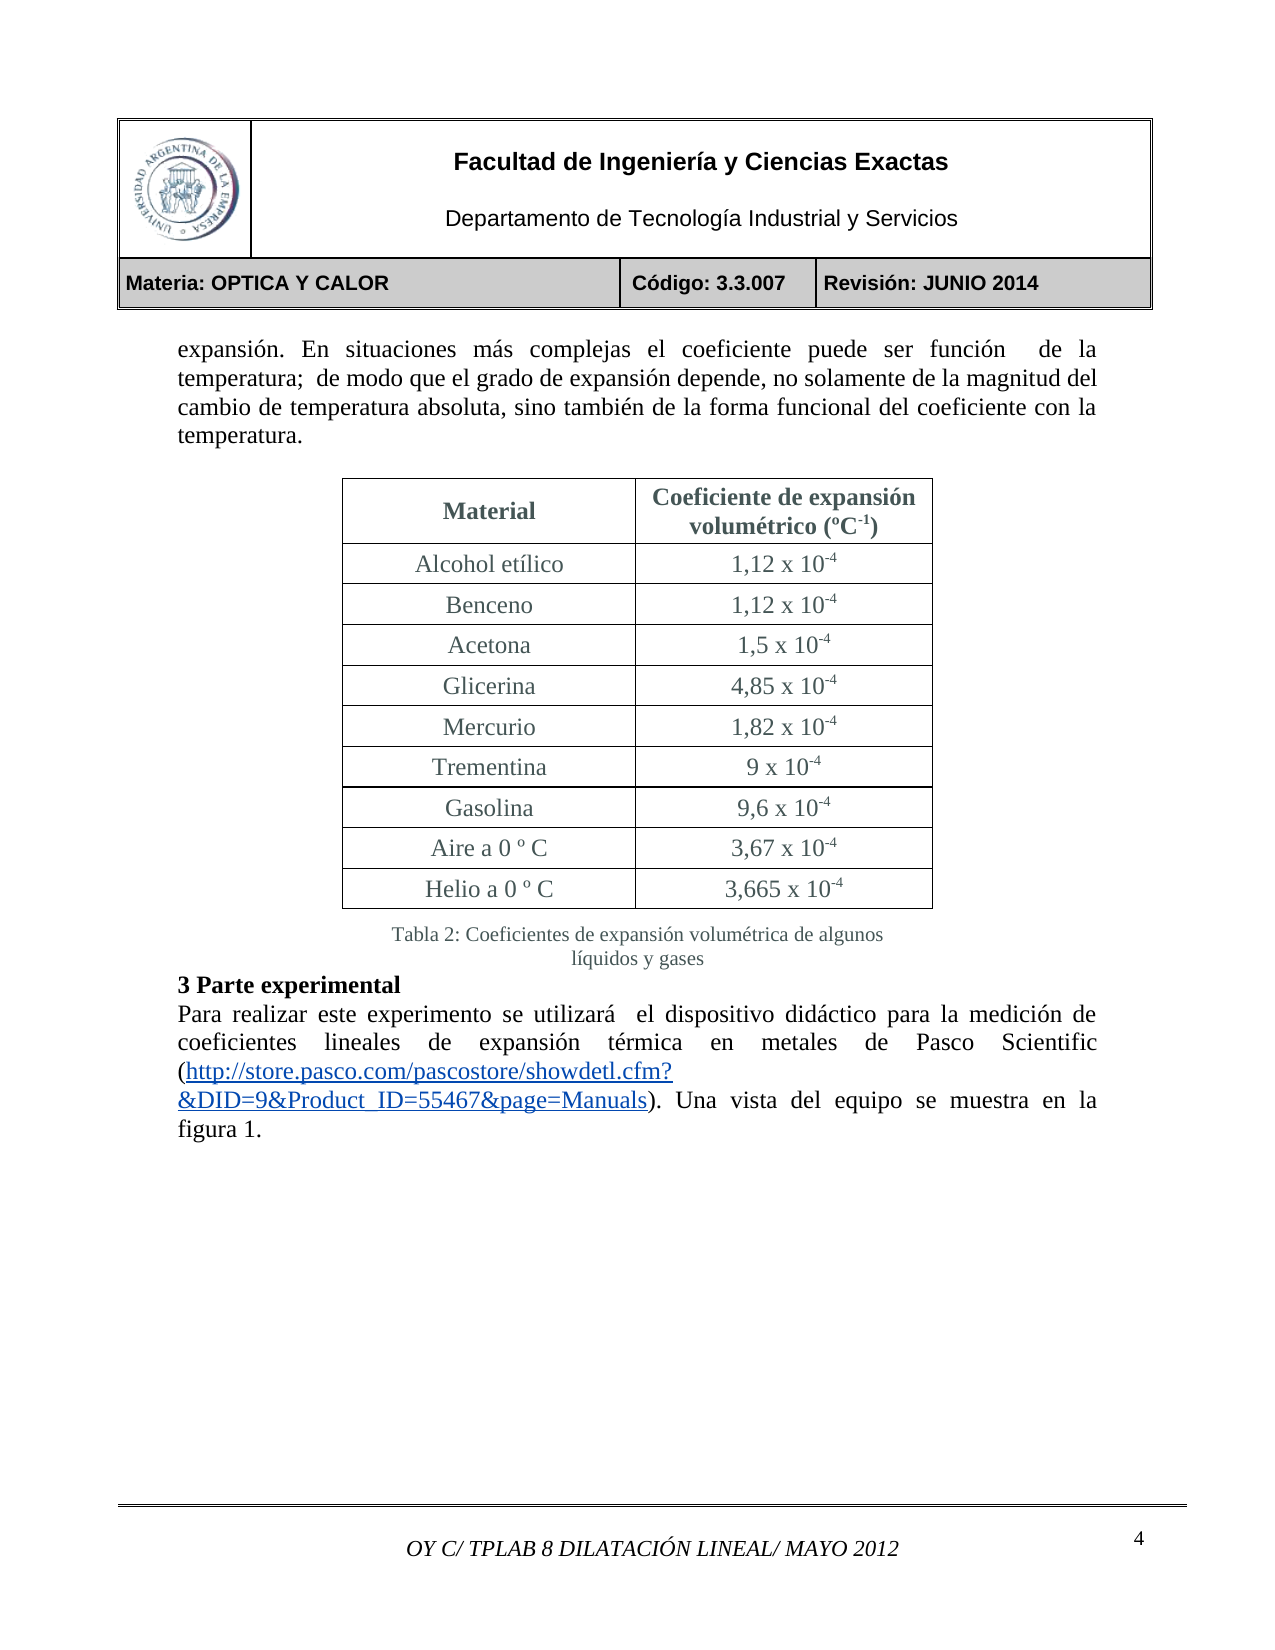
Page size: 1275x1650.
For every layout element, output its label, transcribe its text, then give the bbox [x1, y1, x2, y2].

table_cell 4,85 x 10-4 [636, 666, 932, 705]
table_cell Alcohol etílico [343, 544, 635, 583]
table_cell 1,12 x 10-4 [636, 544, 932, 583]
table_cell Trementina [343, 747, 635, 786]
table_cell 9,6 x 10-4 [636, 788, 932, 827]
table_cell Gasolina [343, 788, 635, 827]
table_cell 1,5 x 10-4 [636, 625, 932, 664]
table_cell 1,82 x 10-4 [636, 706, 932, 746]
table_cell 1,12 x 10-4 [636, 584, 932, 624]
table_header Material [343, 479, 635, 543]
text 3 Parte experimental [177, 970, 1098, 999]
picture [125, 133, 249, 246]
table_cell 3,67 x 10-4 [636, 828, 932, 868]
table_cell Benceno [343, 584, 635, 624]
table_cell Acetona [343, 625, 635, 664]
table_cell 9 x 10-4 [636, 747, 932, 786]
table_cell Helio a 0 º C [343, 869, 635, 908]
table_cell Mercurio [343, 706, 635, 746]
table_cell Glicerina [343, 666, 635, 705]
table_cell Aire a 0 º C [343, 828, 635, 868]
text Tabla 2: Coeficientes de expansión volumétrica de algunos líquidos y gases [369, 922, 906, 970]
table_header Coeficiente de expansión volumétrico (ºC-1) [636, 479, 932, 543]
table_cell 3,665 x 10-4 [636, 869, 932, 908]
text Para realizar este experimento se utilizará el dispositivo didáctico para la medición de coeficientes lineales de expansión térmica en metales de Pasco Scientific (http://store.pasco.com/pascostore/showdetl.cfm?&DID=9&Product_ID=55467&page=Manuals). Una vista del equipo se muestra en la figura 1. [177, 999, 1098, 1142]
